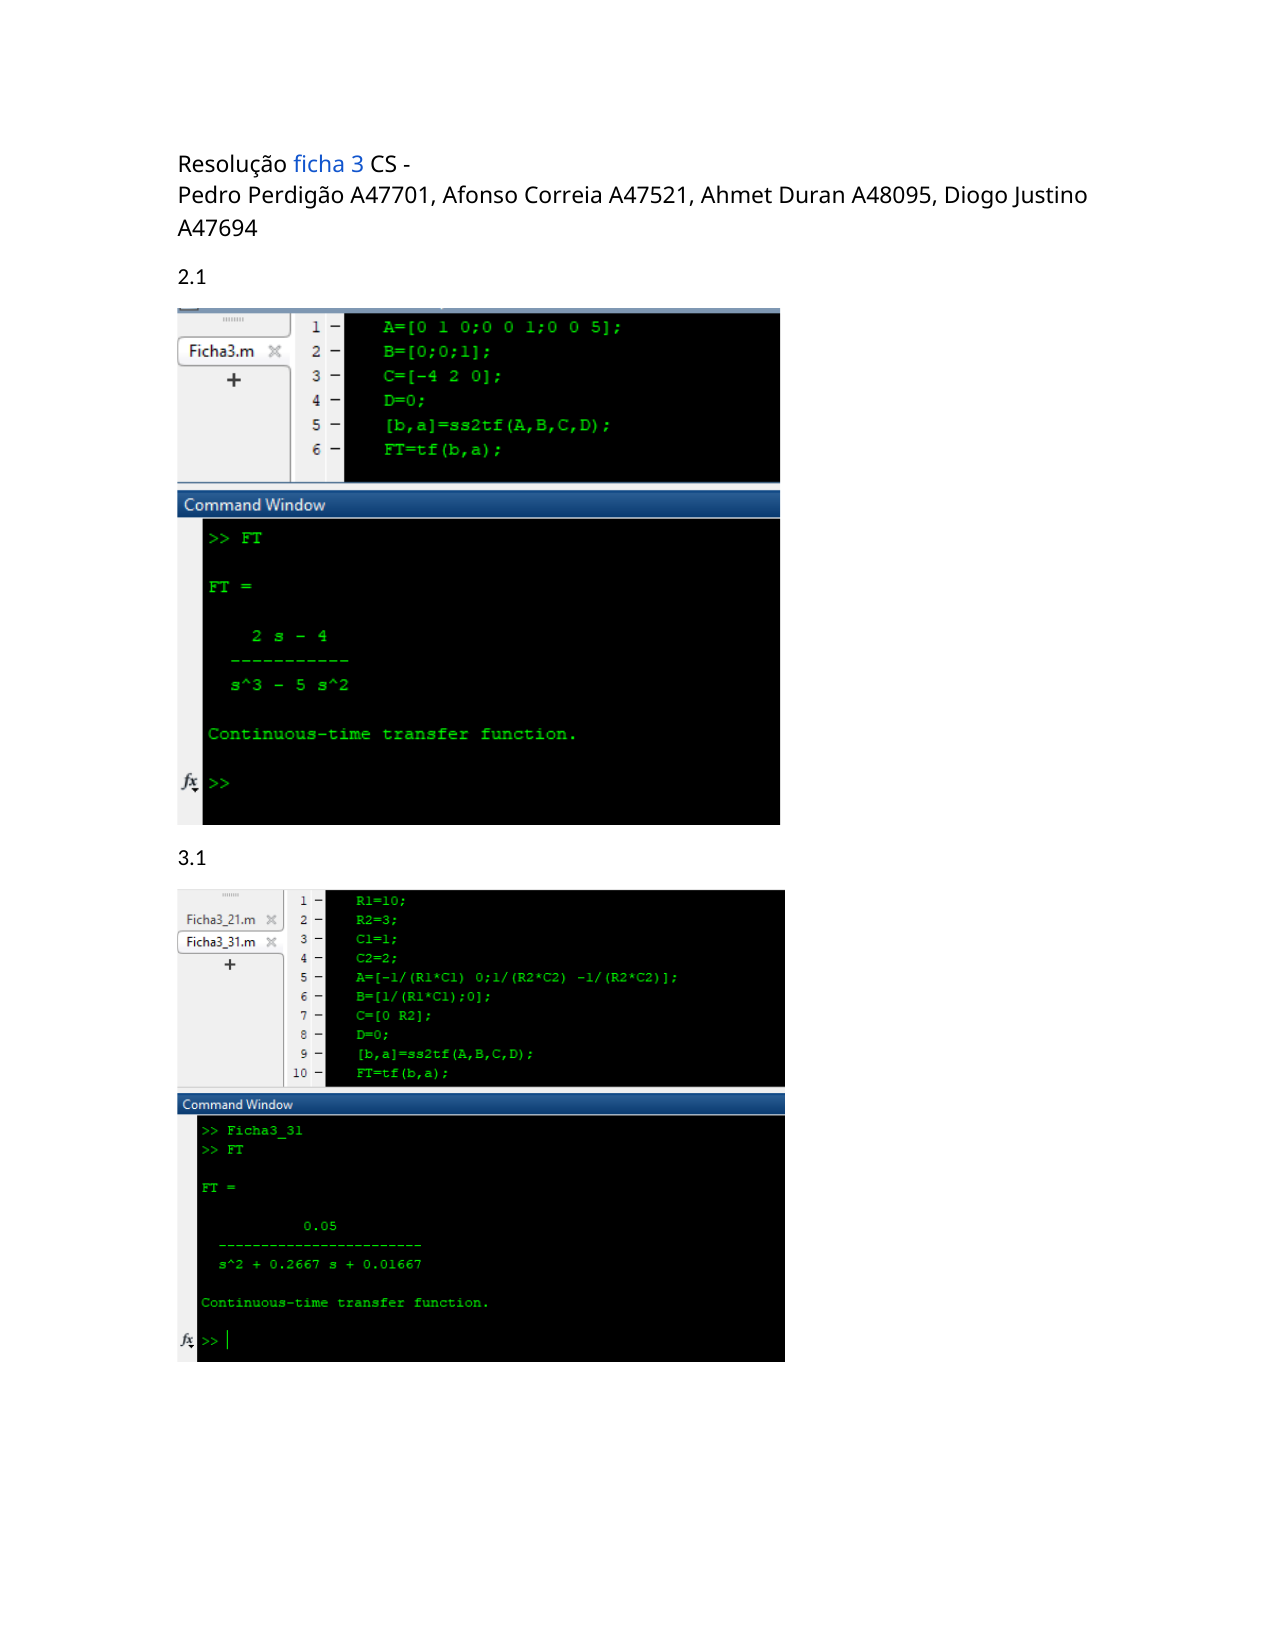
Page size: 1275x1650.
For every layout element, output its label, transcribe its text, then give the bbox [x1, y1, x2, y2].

text Resolução ficha 3 CS - [177, 148, 1098, 179]
text 3.1 [177, 843, 1098, 871]
picture [177, 889, 785, 1362]
text Pedro Perdigão A47701, Afonso Correia A47521, Ahmet Duran A48095, Diogo Justino A47694 [177, 179, 1098, 243]
text 2.1 [177, 262, 1098, 290]
picture [177, 308, 781, 825]
